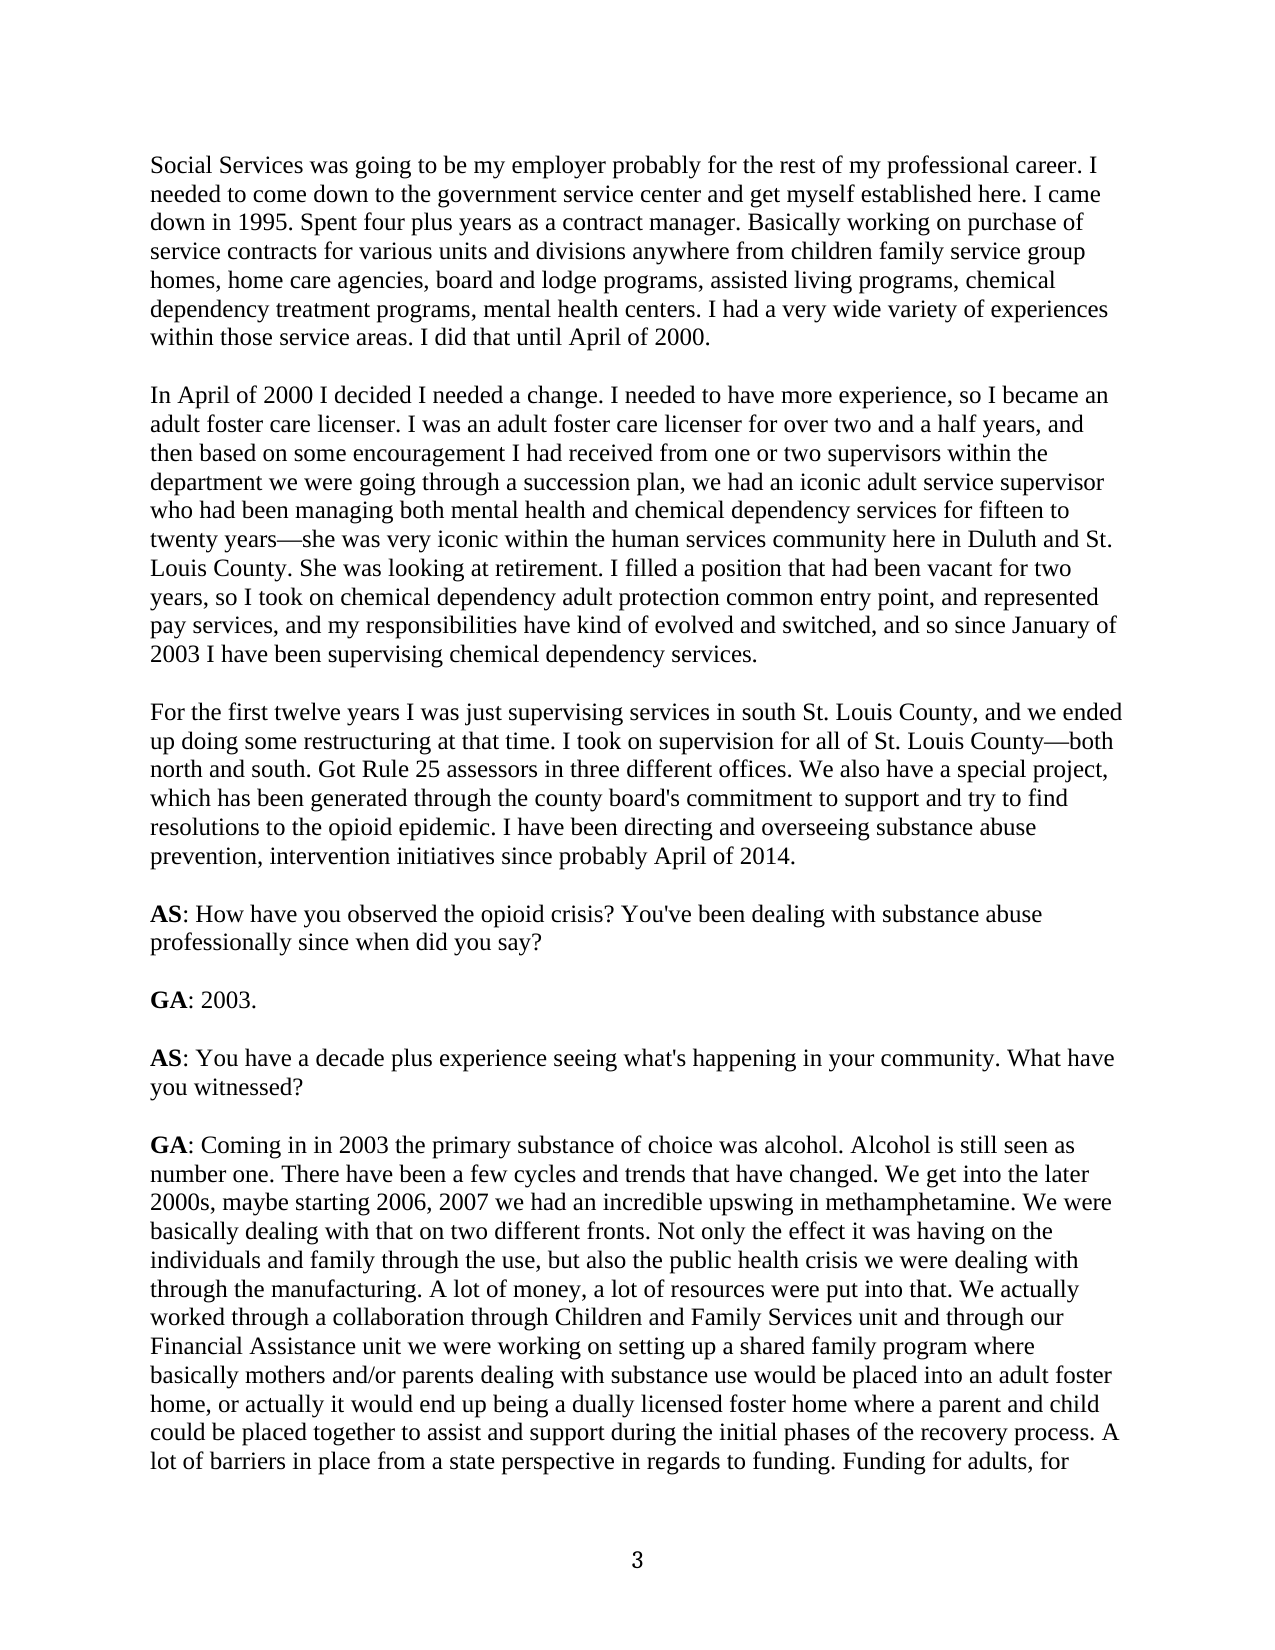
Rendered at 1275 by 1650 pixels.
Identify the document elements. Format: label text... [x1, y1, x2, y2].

text AS: You have a decade plus experience seeing what's happening in your community. What have you witnessed? [150, 1043, 1125, 1101]
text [150, 150, 1125, 351]
text GA: 2003. [150, 985, 1125, 1014]
text In April of 2000 I decided I needed a change. I needed to have more experience, so I became an adult foster care licenser. I was an adult foster care licenser for over two and a half years, and then based on some encouragement I had received from one or two supervisors within the department we were going through a succession plan, we had an iconic adult service supervisor who had been managing both mental health and chemical dependency services for fifteen to twenty years—she was very iconic within the human services community here in Duluth and St. Louis County. She was looking at retirement. I filled a position that had been vacant for two years, so I took on chemical dependency adult protection common entry point, and represented pay services, and my responsibilities have kind of evolved and switched, and so since January of 2003 I have been supervising chemical dependency services. [150, 380, 1125, 668]
text For the first twelve years I was just supervising services in south St. Louis County, and we ended up doing some restructuring at that time. I took on supervision for all of St. Louis County—both north and south. Got Rule 25 assessors in three different offices. We also have a special project, which has been generated through the county board's commitment to support and try to find resolutions to the opioid epidemic. I have been directing and overseeing substance abuse prevention, intervention initiatives since probably April of 2014. [150, 697, 1125, 869]
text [150, 1130, 1125, 1475]
text AS: How have you observed the opioid crisis? You've been dealing with substance abuse professionally since when did you say? [150, 899, 1125, 956]
